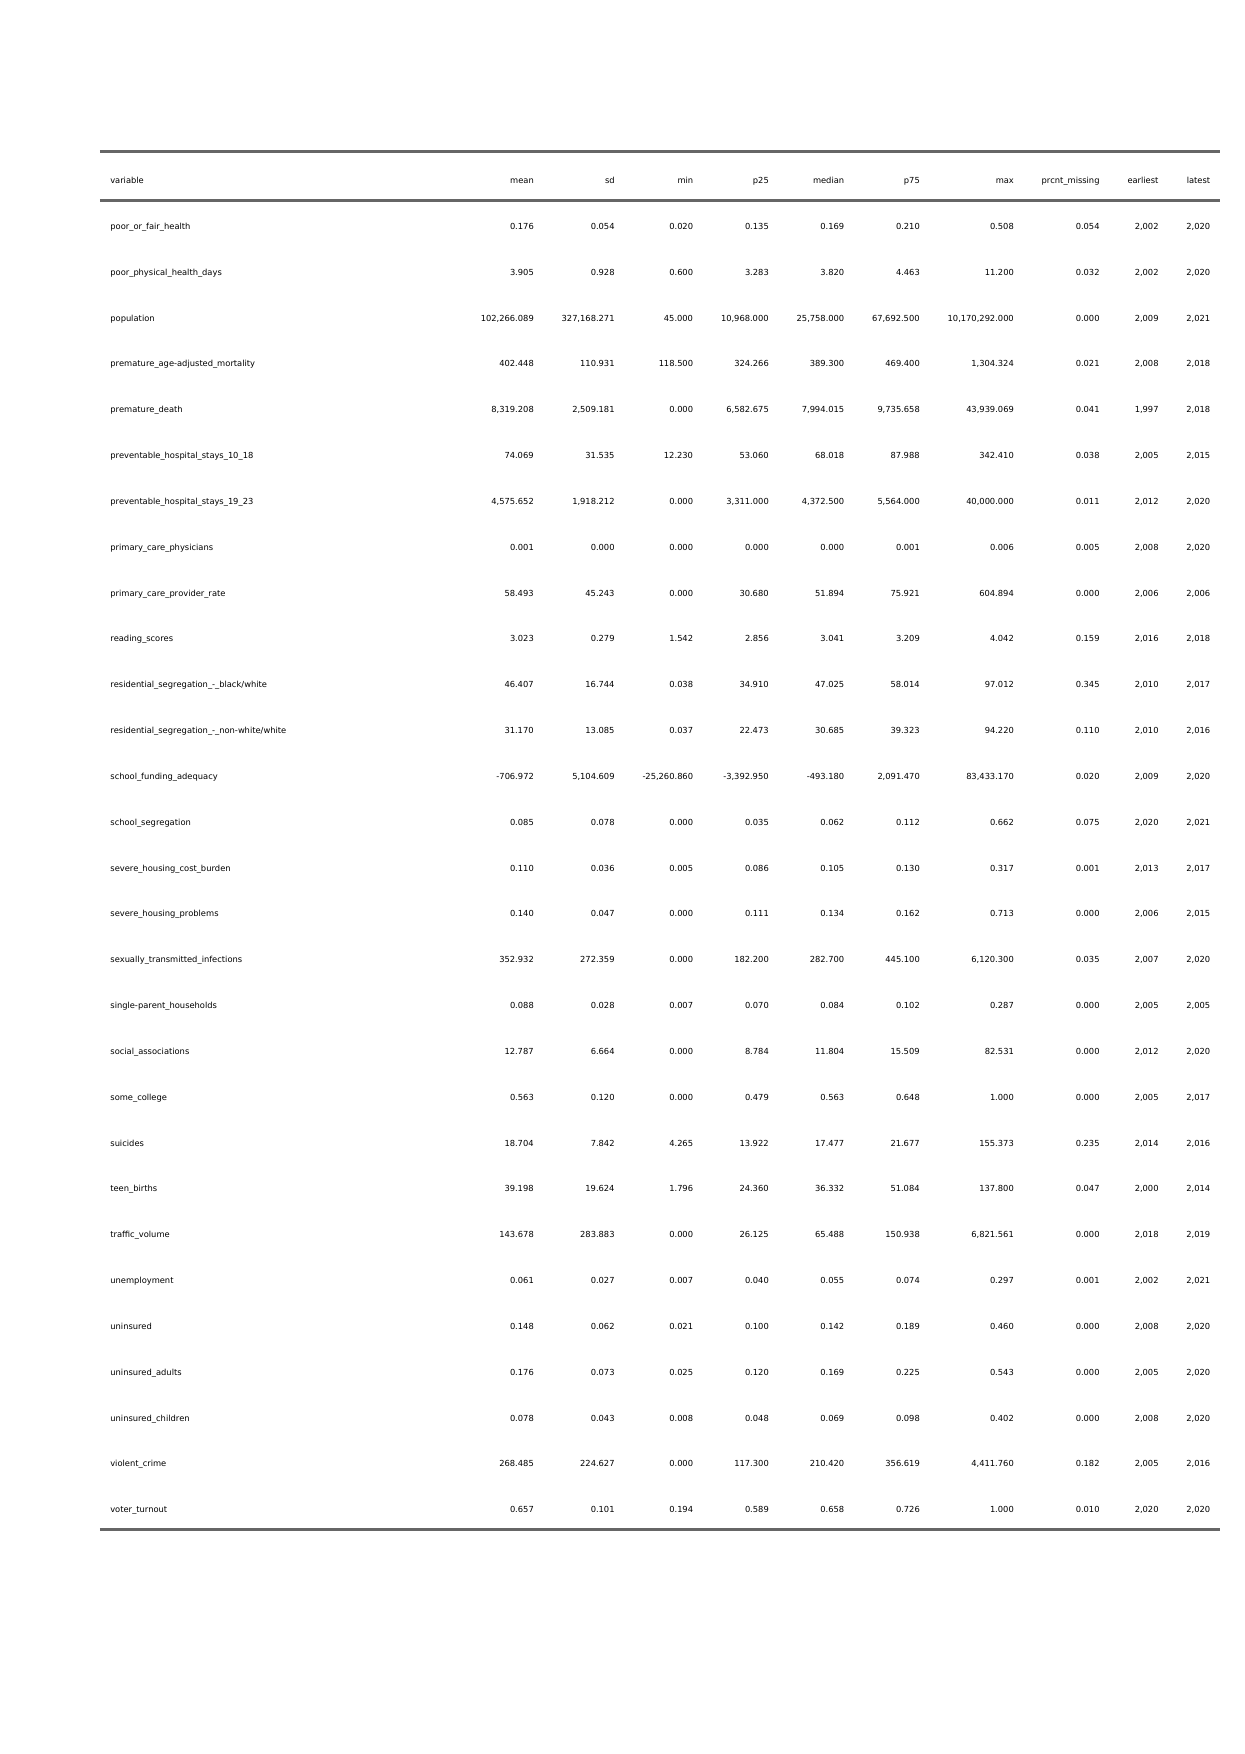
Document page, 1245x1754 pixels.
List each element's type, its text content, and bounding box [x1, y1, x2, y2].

table_cell 2,019 [1169, 1207, 1220, 1253]
table_cell 0.189 [854, 1299, 930, 1345]
table_cell 2,020 [1169, 520, 1220, 566]
table_cell 0.032 [1024, 245, 1110, 291]
table_cell 117.300 [703, 1436, 779, 1482]
table_cell 0.479 [703, 1070, 779, 1116]
table_cell 324.266 [703, 336, 779, 382]
table_cell 2,008 [1110, 336, 1169, 382]
table_cell 0.011 [1024, 474, 1110, 520]
table_cell 0.142 [779, 1299, 854, 1345]
table_cell 9,735.658 [854, 382, 930, 428]
table_cell -25,260.860 [625, 749, 703, 795]
table_cell 2,007 [1110, 932, 1169, 978]
table_cell 0.110 [463, 841, 544, 886]
table_cell 0.194 [625, 1482, 703, 1528]
table_cell 19.624 [544, 1161, 625, 1207]
table_cell 2,020 [1169, 1482, 1220, 1528]
table_cell 0.928 [544, 245, 625, 291]
table_cell 445.100 [854, 932, 930, 978]
table_cell 2,509.181 [544, 382, 625, 428]
table_cell 39.198 [463, 1161, 544, 1207]
table_cell violent_crime [100, 1436, 463, 1482]
table_cell 47.025 [779, 657, 854, 703]
table_cell 0.345 [1024, 657, 1110, 703]
table_cell 7,994.015 [779, 382, 854, 428]
table_cell 0.140 [463, 886, 544, 932]
table_cell 65.488 [779, 1207, 854, 1253]
table_cell 1,997 [1110, 382, 1169, 428]
table_cell 1.542 [625, 611, 703, 657]
table_cell 2,005 [1169, 978, 1220, 1024]
table_cell 0.162 [854, 886, 930, 932]
table_cell 0.563 [779, 1070, 854, 1116]
table_header mean [463, 153, 544, 199]
table_cell 2,016 [1169, 1116, 1220, 1161]
table_cell teen_births [100, 1161, 463, 1207]
table_cell 0.120 [703, 1345, 779, 1391]
table_cell premature_death [100, 382, 463, 428]
table_cell 0.000 [625, 382, 703, 428]
table_cell 75.921 [854, 566, 930, 611]
table_cell 13.922 [703, 1116, 779, 1161]
table_cell 2,006 [1169, 566, 1220, 611]
table_cell 0.000 [625, 474, 703, 520]
table_cell 282.700 [779, 932, 854, 978]
table_cell 0.176 [463, 202, 544, 245]
table_header median [779, 153, 854, 199]
table_cell 2,002 [1110, 1253, 1169, 1299]
table_cell 0.279 [544, 611, 625, 657]
table_cell 16.744 [544, 657, 625, 703]
table_cell 12.787 [463, 1024, 544, 1070]
table_cell 2,008 [1110, 1299, 1169, 1345]
table_cell 0.287 [930, 978, 1024, 1024]
table_cell 0.001 [854, 520, 930, 566]
table_cell -3,392.950 [703, 749, 779, 795]
table_cell 8,319.208 [463, 382, 544, 428]
table_cell 0.402 [930, 1391, 1024, 1436]
table_cell 0.000 [625, 1070, 703, 1116]
table_cell 0.020 [625, 202, 703, 245]
table_header variable [100, 153, 463, 199]
table_cell 0.000 [1024, 978, 1110, 1024]
table_cell 0.088 [463, 978, 544, 1024]
table_cell 0.000 [1024, 1207, 1110, 1253]
table_cell 2,020 [1169, 1299, 1220, 1345]
table_cell 0.000 [1024, 1070, 1110, 1116]
table_cell 8.784 [703, 1024, 779, 1070]
table_cell 4,372.500 [779, 474, 854, 520]
table_cell 13.085 [544, 703, 625, 749]
table_cell 0.000 [625, 1436, 703, 1482]
table_cell 0.062 [544, 1299, 625, 1345]
table_cell 2,015 [1169, 428, 1220, 474]
table_cell 2,018 [1169, 382, 1220, 428]
table_cell 58.493 [463, 566, 544, 611]
table_cell 0.101 [544, 1482, 625, 1528]
table_cell 283.883 [544, 1207, 625, 1253]
table_cell 182.200 [703, 932, 779, 978]
table_cell 3.905 [463, 245, 544, 291]
table_cell 45.000 [625, 291, 703, 336]
table_cell 58.014 [854, 657, 930, 703]
table_cell 0.054 [544, 202, 625, 245]
table_cell 2,008 [1110, 520, 1169, 566]
table_cell 4.265 [625, 1116, 703, 1161]
table_cell 67,692.500 [854, 291, 930, 336]
table_cell 2,009 [1110, 291, 1169, 336]
table_cell 2,018 [1169, 336, 1220, 382]
table_cell 2,005 [1110, 1345, 1169, 1391]
table_cell 1.000 [930, 1482, 1024, 1528]
table_cell 2,010 [1110, 657, 1169, 703]
table_cell 0.037 [625, 703, 703, 749]
table_cell 2,005 [1110, 1070, 1169, 1116]
table_cell 0.134 [779, 886, 854, 932]
table_cell voter_turnout [100, 1482, 463, 1528]
table_cell 604.894 [930, 566, 1024, 611]
table_cell 31.535 [544, 428, 625, 474]
table_cell 0.085 [463, 795, 544, 841]
table_cell 0.028 [544, 978, 625, 1024]
table_cell 0.010 [1024, 1482, 1110, 1528]
table_cell 2,002 [1110, 202, 1169, 245]
table_cell 4,411.760 [930, 1436, 1024, 1482]
table_header min [625, 153, 703, 199]
table_cell 402.448 [463, 336, 544, 382]
table_cell 0.036 [544, 841, 625, 886]
table_cell 0.084 [779, 978, 854, 1024]
table_cell 2,013 [1110, 841, 1169, 886]
table_cell 0.225 [854, 1345, 930, 1391]
table_cell 2,020 [1169, 1391, 1220, 1436]
table_cell 36.332 [779, 1161, 854, 1207]
table_cell 0.210 [854, 202, 930, 245]
table_cell premature_age-adjusted_mortality [100, 336, 463, 382]
table_cell 4,575.652 [463, 474, 544, 520]
table_cell 1,304.324 [930, 336, 1024, 382]
table_cell 0.600 [625, 245, 703, 291]
table_cell school_funding_adequacy [100, 749, 463, 795]
table_cell 2,014 [1110, 1116, 1169, 1161]
table_cell 2,012 [1110, 1024, 1169, 1070]
table_cell 150.938 [854, 1207, 930, 1253]
table_cell 0.041 [1024, 382, 1110, 428]
table_cell 0.000 [1024, 291, 1110, 336]
table_cell 2,020 [1169, 749, 1220, 795]
table_cell 0.297 [930, 1253, 1024, 1299]
table_cell 83,433.170 [930, 749, 1024, 795]
table_cell 0.000 [625, 566, 703, 611]
table_cell 0.589 [703, 1482, 779, 1528]
table_cell 30.680 [703, 566, 779, 611]
table_cell 0.054 [1024, 202, 1110, 245]
table_cell 2,009 [1110, 749, 1169, 795]
table_cell 39.323 [854, 703, 930, 749]
table_cell 21.677 [854, 1116, 930, 1161]
table_cell 268.485 [463, 1436, 544, 1482]
table_cell 0.120 [544, 1070, 625, 1116]
table_header earliest [1110, 153, 1169, 199]
table_cell 3.041 [779, 611, 854, 657]
table_header sd [544, 153, 625, 199]
table_cell 11.804 [779, 1024, 854, 1070]
table_cell 5,564.000 [854, 474, 930, 520]
table_cell 11.200 [930, 245, 1024, 291]
table_cell 0.563 [463, 1070, 544, 1116]
table_cell 2,017 [1169, 657, 1220, 703]
table_cell 2,012 [1110, 474, 1169, 520]
table_cell 1.796 [625, 1161, 703, 1207]
table_cell 31.170 [463, 703, 544, 749]
table_cell 2,021 [1169, 795, 1220, 841]
table_cell 2,018 [1169, 611, 1220, 657]
table_cell 0.000 [625, 1024, 703, 1070]
table_cell some_college [100, 1070, 463, 1116]
table_cell 2,020 [1169, 202, 1220, 245]
table_cell reading_scores [100, 611, 463, 657]
table_cell 0.035 [1024, 932, 1110, 978]
table_cell 10,968.000 [703, 291, 779, 336]
table_cell 15.509 [854, 1024, 930, 1070]
table_cell 25,758.000 [779, 291, 854, 336]
table_cell traffic_volume [100, 1207, 463, 1253]
table_cell 0.021 [1024, 336, 1110, 382]
table_cell 0.000 [625, 886, 703, 932]
table_cell population [100, 291, 463, 336]
table_cell 0.055 [779, 1253, 854, 1299]
table_cell 0.075 [1024, 795, 1110, 841]
table_cell 82.531 [930, 1024, 1024, 1070]
table_cell 0.000 [703, 520, 779, 566]
table_cell 0.000 [625, 795, 703, 841]
table_cell 0.658 [779, 1482, 854, 1528]
table_cell 0.100 [703, 1299, 779, 1345]
table_cell 118.500 [625, 336, 703, 382]
table_cell 30.685 [779, 703, 854, 749]
table_cell single-parent_households [100, 978, 463, 1024]
table_cell 0.005 [1024, 520, 1110, 566]
table_cell 3,311.000 [703, 474, 779, 520]
table_cell 2,020 [1169, 474, 1220, 520]
table_cell 0.000 [544, 520, 625, 566]
table_cell 0.043 [544, 1391, 625, 1436]
table_cell 0.008 [625, 1391, 703, 1436]
table_cell 2,021 [1169, 1253, 1220, 1299]
table_cell 0.006 [930, 520, 1024, 566]
table_cell 2,006 [1110, 886, 1169, 932]
table_cell 0.000 [1024, 566, 1110, 611]
table_cell 5,104.609 [544, 749, 625, 795]
table_cell 0.000 [625, 1207, 703, 1253]
table_cell 0.000 [1024, 1024, 1110, 1070]
table_cell suicides [100, 1116, 463, 1161]
table_cell 2,002 [1110, 245, 1169, 291]
table_cell 0.025 [625, 1345, 703, 1391]
table_cell 0.112 [854, 795, 930, 841]
table_cell 4.463 [854, 245, 930, 291]
table_cell 46.407 [463, 657, 544, 703]
table_cell uninsured_adults [100, 1345, 463, 1391]
table_cell 0.069 [779, 1391, 854, 1436]
table_cell 0.062 [779, 795, 854, 841]
table_cell uninsured [100, 1299, 463, 1345]
table_cell -706.972 [463, 749, 544, 795]
table_cell 6,821.561 [930, 1207, 1024, 1253]
table_cell uninsured_children [100, 1391, 463, 1436]
table_cell 0.038 [1024, 428, 1110, 474]
table_cell 2,005 [1110, 1436, 1169, 1482]
table_cell 51.084 [854, 1161, 930, 1207]
table_cell primary_care_physicians [100, 520, 463, 566]
table_cell 34.910 [703, 657, 779, 703]
table_cell 0.000 [1024, 886, 1110, 932]
table_cell 272.359 [544, 932, 625, 978]
table_cell 0.130 [854, 841, 930, 886]
table_cell 0.726 [854, 1482, 930, 1528]
table_cell 0.000 [625, 932, 703, 978]
table_cell 3.820 [779, 245, 854, 291]
table_cell 0.020 [1024, 749, 1110, 795]
table_cell 0.048 [703, 1391, 779, 1436]
table_cell 7.842 [544, 1116, 625, 1161]
table_cell 18.704 [463, 1116, 544, 1161]
table_cell 0.073 [544, 1345, 625, 1391]
table_cell 2,008 [1110, 1391, 1169, 1436]
table_cell 6.664 [544, 1024, 625, 1070]
table_cell 10,170,292.000 [930, 291, 1024, 336]
table_cell poor_physical_health_days [100, 245, 463, 291]
table_cell 2,015 [1169, 886, 1220, 932]
table_cell 3.023 [463, 611, 544, 657]
table_cell 1.000 [930, 1070, 1024, 1116]
table_cell residential_segregation_-_black/white [100, 657, 463, 703]
table_cell 2,020 [1169, 1345, 1220, 1391]
table_cell 0.648 [854, 1070, 930, 1116]
table_cell residential_segregation_-_non-white/white [100, 703, 463, 749]
table_cell school_segregation [100, 795, 463, 841]
table_cell sexually_transmitted_infections [100, 932, 463, 978]
table_cell 2,091.470 [854, 749, 930, 795]
table_cell 342.410 [930, 428, 1024, 474]
table_header p25 [703, 153, 779, 199]
table_cell 0.169 [779, 1345, 854, 1391]
table_cell 2,016 [1110, 611, 1169, 657]
table_cell 0.000 [1024, 1391, 1110, 1436]
table_cell 0.007 [625, 1253, 703, 1299]
table_cell 0.038 [625, 657, 703, 703]
table_cell 0.005 [625, 841, 703, 886]
table_header latest [1169, 153, 1220, 199]
table_cell 0.074 [854, 1253, 930, 1299]
table_cell preventable_hospital_stays_19_23 [100, 474, 463, 520]
table_cell 0.713 [930, 886, 1024, 932]
table_cell 2,005 [1110, 428, 1169, 474]
table_cell 0.657 [463, 1482, 544, 1528]
table_cell 6,120.300 [930, 932, 1024, 978]
table_cell social_associations [100, 1024, 463, 1070]
table_cell 2,020 [1110, 795, 1169, 841]
table_header max [930, 153, 1024, 199]
table_cell 0.508 [930, 202, 1024, 245]
table_cell 155.373 [930, 1116, 1024, 1161]
table_cell 0.047 [1024, 1161, 1110, 1207]
table_cell 2.856 [703, 611, 779, 657]
table_cell 0.235 [1024, 1116, 1110, 1161]
table_cell severe_housing_problems [100, 886, 463, 932]
table_cell 0.001 [1024, 1253, 1110, 1299]
table_cell 0.078 [463, 1391, 544, 1436]
table_cell 0.001 [463, 520, 544, 566]
table_cell 2,020 [1169, 1024, 1220, 1070]
table_cell unemployment [100, 1253, 463, 1299]
table_cell 45.243 [544, 566, 625, 611]
table_cell 0.543 [930, 1345, 1024, 1391]
table_cell 0.035 [703, 795, 779, 841]
table_cell 3.283 [703, 245, 779, 291]
table_cell 87.988 [854, 428, 930, 474]
table_cell 0.040 [703, 1253, 779, 1299]
table_cell 2,014 [1169, 1161, 1220, 1207]
table_cell 0.148 [463, 1299, 544, 1345]
table_cell 0.000 [1024, 1299, 1110, 1345]
table_cell 2,016 [1169, 703, 1220, 749]
table_cell 102,266.089 [463, 291, 544, 336]
table_cell 0.000 [625, 520, 703, 566]
table_cell 17.477 [779, 1116, 854, 1161]
table_cell 327,168.271 [544, 291, 625, 336]
table_cell 2,021 [1169, 291, 1220, 336]
table_cell 2,020 [1110, 1482, 1169, 1528]
table_cell 0.159 [1024, 611, 1110, 657]
table_cell 51.894 [779, 566, 854, 611]
table_cell 22.473 [703, 703, 779, 749]
table_header p75 [854, 153, 930, 199]
table_cell 2,020 [1169, 245, 1220, 291]
table_cell 0.027 [544, 1253, 625, 1299]
table_cell 0.000 [779, 520, 854, 566]
table_cell 68.018 [779, 428, 854, 474]
table_cell 0.105 [779, 841, 854, 886]
table_cell 389.300 [779, 336, 854, 382]
table_cell 0.317 [930, 841, 1024, 886]
table_cell 53.060 [703, 428, 779, 474]
table_cell 0.460 [930, 1299, 1024, 1345]
table_cell 110.931 [544, 336, 625, 382]
table_cell 0.182 [1024, 1436, 1110, 1482]
table_cell 2,016 [1169, 1436, 1220, 1482]
table_cell 0.000 [1024, 1345, 1110, 1391]
table_cell 0.662 [930, 795, 1024, 841]
table_cell 0.098 [854, 1391, 930, 1436]
table_cell 0.102 [854, 978, 930, 1024]
table_cell 0.169 [779, 202, 854, 245]
table_cell 0.176 [463, 1345, 544, 1391]
table_cell 0.007 [625, 978, 703, 1024]
table_cell preventable_hospital_stays_10_18 [100, 428, 463, 474]
table_cell -493.180 [779, 749, 854, 795]
table_cell 469.400 [854, 336, 930, 382]
table_cell 2,017 [1169, 1070, 1220, 1116]
table_cell 0.086 [703, 841, 779, 886]
table_cell 352.932 [463, 932, 544, 978]
table_cell 6,582.675 [703, 382, 779, 428]
table_cell 210.420 [779, 1436, 854, 1482]
table_cell 2,006 [1110, 566, 1169, 611]
table_cell 0.047 [544, 886, 625, 932]
table_cell 43,939.069 [930, 382, 1024, 428]
table_cell 97.012 [930, 657, 1024, 703]
table_cell 2,017 [1169, 841, 1220, 886]
table_cell 0.110 [1024, 703, 1110, 749]
table_cell 0.111 [703, 886, 779, 932]
table_cell 4.042 [930, 611, 1024, 657]
table_cell 0.001 [1024, 841, 1110, 886]
table_cell 74.069 [463, 428, 544, 474]
table_cell 137.800 [930, 1161, 1024, 1207]
table_cell 26.125 [703, 1207, 779, 1253]
table_cell 2,020 [1169, 932, 1220, 978]
table_cell 356.619 [854, 1436, 930, 1482]
table_cell 3.209 [854, 611, 930, 657]
table_cell poor_or_fair_health [100, 202, 463, 245]
table_header prcnt_missing [1024, 153, 1110, 199]
table_cell 0.078 [544, 795, 625, 841]
table_cell 0.135 [703, 202, 779, 245]
table_cell 40,000.000 [930, 474, 1024, 520]
table_cell 143.678 [463, 1207, 544, 1253]
table_cell 24.360 [703, 1161, 779, 1207]
table_cell 0.061 [463, 1253, 544, 1299]
table_cell 2,010 [1110, 703, 1169, 749]
table_cell 2,018 [1110, 1207, 1169, 1253]
table_cell primary_care_provider_rate [100, 566, 463, 611]
table_cell 2,005 [1110, 978, 1169, 1024]
table_cell 0.070 [703, 978, 779, 1024]
table_cell 12.230 [625, 428, 703, 474]
table_cell 2,000 [1110, 1161, 1169, 1207]
table_cell 94.220 [930, 703, 1024, 749]
table_cell 224.627 [544, 1436, 625, 1482]
table_cell 0.021 [625, 1299, 703, 1345]
table_cell severe_housing_cost_burden [100, 841, 463, 886]
table_cell 1,918.212 [544, 474, 625, 520]
